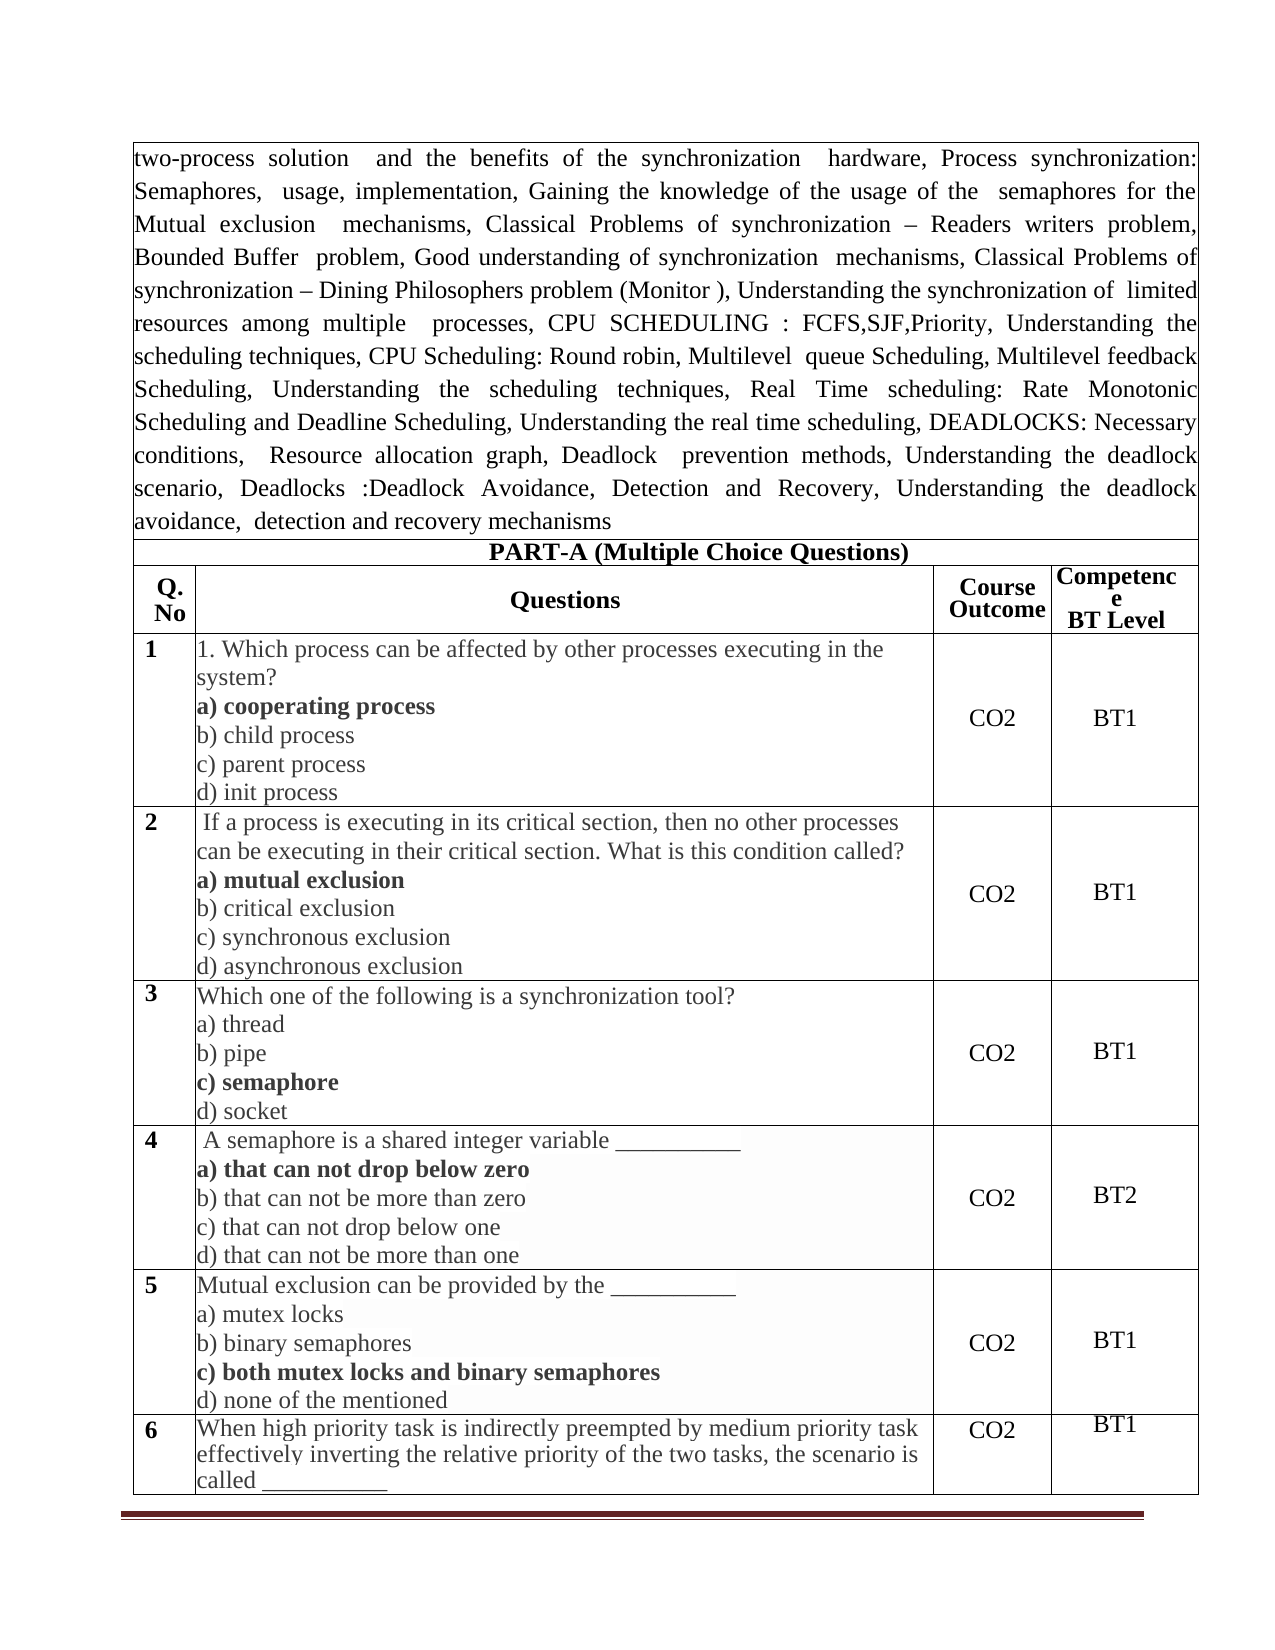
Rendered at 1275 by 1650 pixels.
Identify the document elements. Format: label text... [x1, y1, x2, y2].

table_cell Competence BT Level [1052, 566, 1198, 633]
table_cell 5 [134, 1270, 195, 1414]
table_cell 4 [134, 1126, 195, 1269]
table_cell PART-A (Multiple Choice Questions) [134, 540, 1198, 565]
table_cell 1 [134, 634, 195, 806]
table_cell If a process is executing in its critical section, then no other processes can be executing in their critical section. What is this condition called? a) mutual exclusion b) critical exclusion c) synchronous exclusion d) asynchronous exclusion [196, 807, 933, 980]
table_cell CO2 [934, 1270, 1051, 1414]
table_cell CO2 [934, 634, 1051, 806]
table_cell BT1 [1052, 1270, 1198, 1414]
table_cell CO2 [934, 1126, 1051, 1269]
table_cell CO2 [934, 807, 1051, 980]
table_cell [387, 1415, 933, 1494]
table_cell Which one of the following is a synchronization tool? a) thread b) pipe c) semaphore d) socket [196, 981, 933, 1124]
table_cell CO2 [934, 981, 1051, 1124]
table_cell Questions [196, 566, 933, 633]
table_cell BT2 [1052, 1126, 1198, 1269]
table_cell 1. Which process can be affected by other processes executing in the system? a) cooperating process b) child process c) parent process d) init process [196, 634, 933, 806]
table_cell Course Outcome [934, 566, 1051, 633]
table_cell BT1 [1052, 634, 1198, 806]
table_cell 2 [134, 807, 195, 980]
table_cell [134, 143, 1198, 538]
table_cell CO2 [934, 1415, 1051, 1494]
table_cell Q. No [134, 566, 195, 633]
table_cell BT1 [1052, 981, 1198, 1124]
table_cell BT1 [1052, 1415, 1198, 1494]
table_cell 3 [134, 981, 195, 1124]
table_cell 6 [134, 1415, 195, 1494]
table_cell BT1 [1052, 807, 1198, 980]
